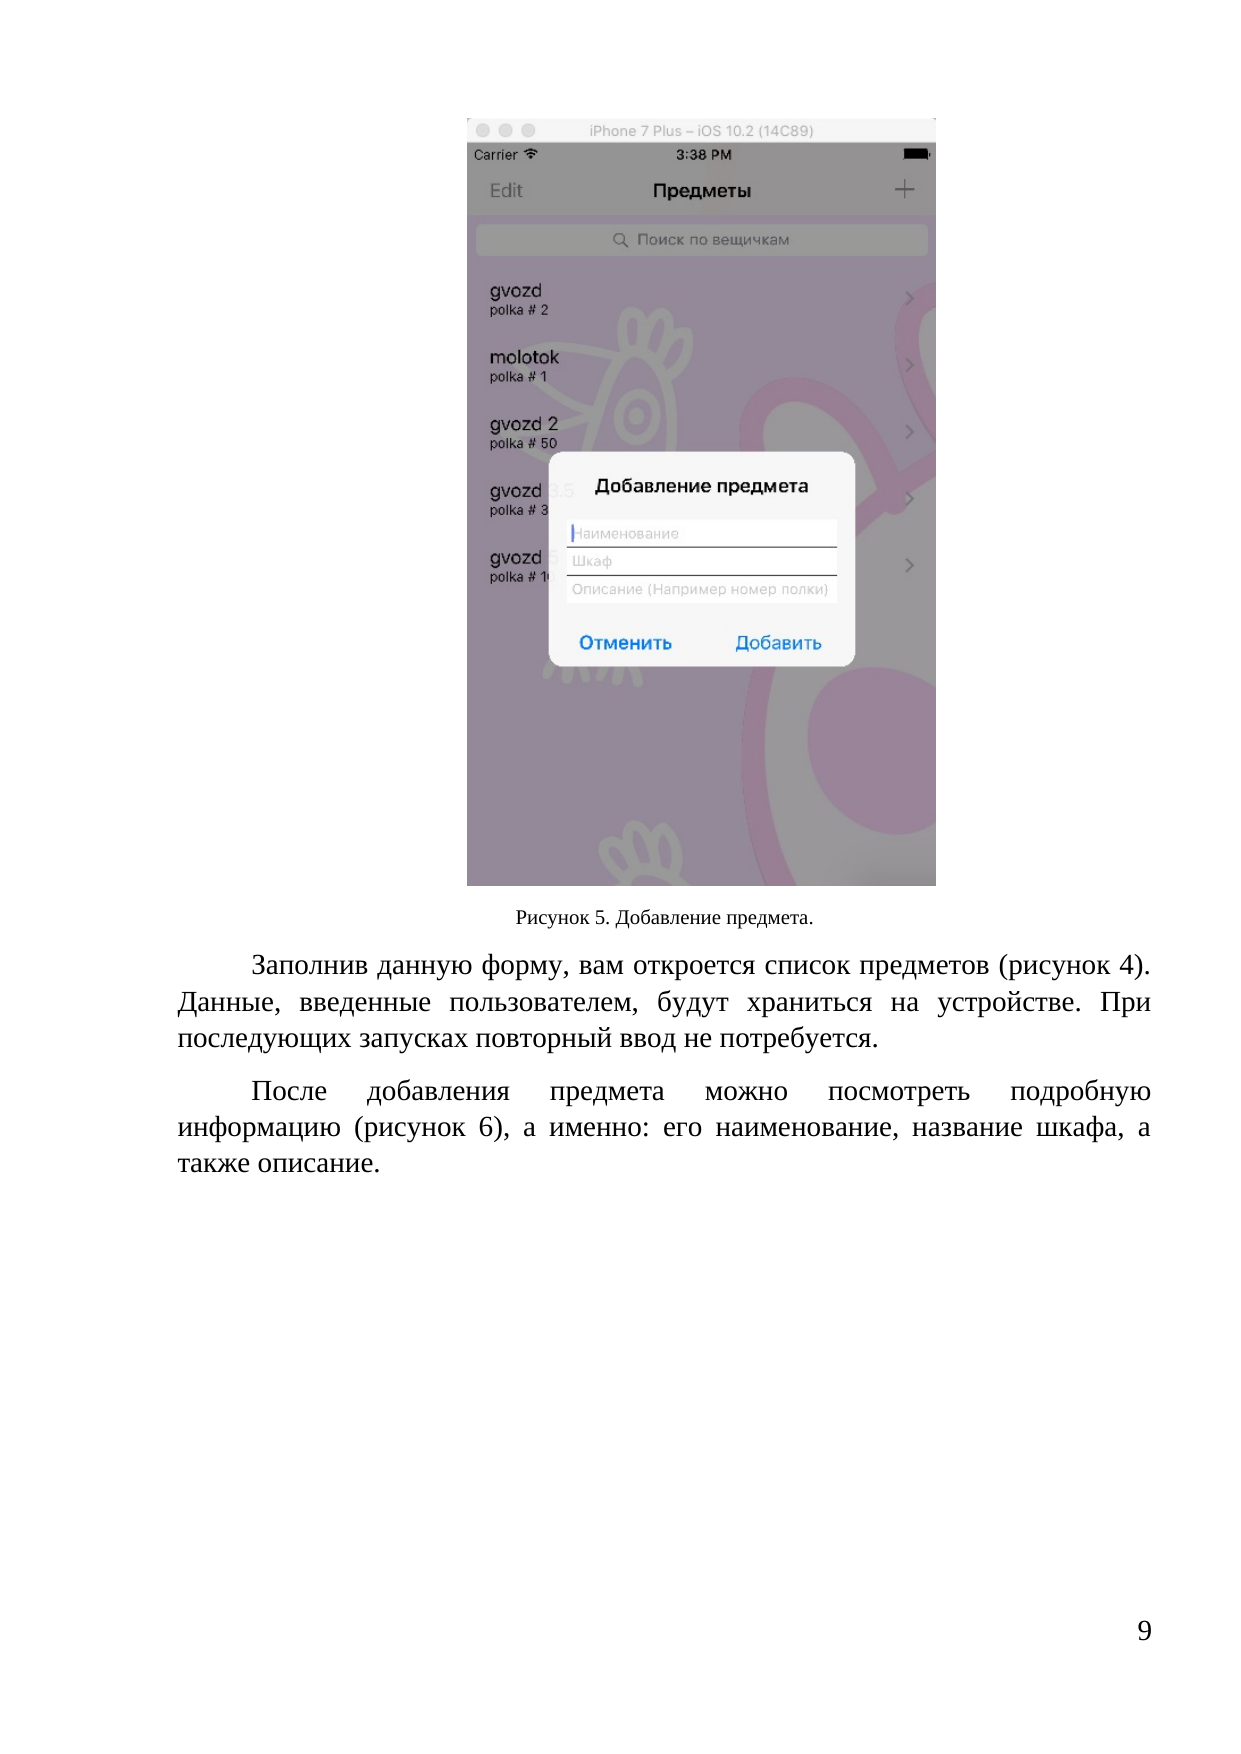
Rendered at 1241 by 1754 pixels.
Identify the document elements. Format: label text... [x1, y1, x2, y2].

text После добавления предмета можно посмотреть подробную информацию (рисунок 6), а именно: его наименование, название шкафа, а также описание. [177, 1073, 1152, 1178]
text Рисунок 5. Добавление предмета. [177, 905, 1152, 929]
text Заполнив данную форму, вам откроется список предметов (рисунок 4). Данные, введенные пользователем, будут храниться на устройстве. При последующих запусках повторный ввод не потребуется. [177, 947, 1152, 1053]
picture [467, 118, 936, 886]
